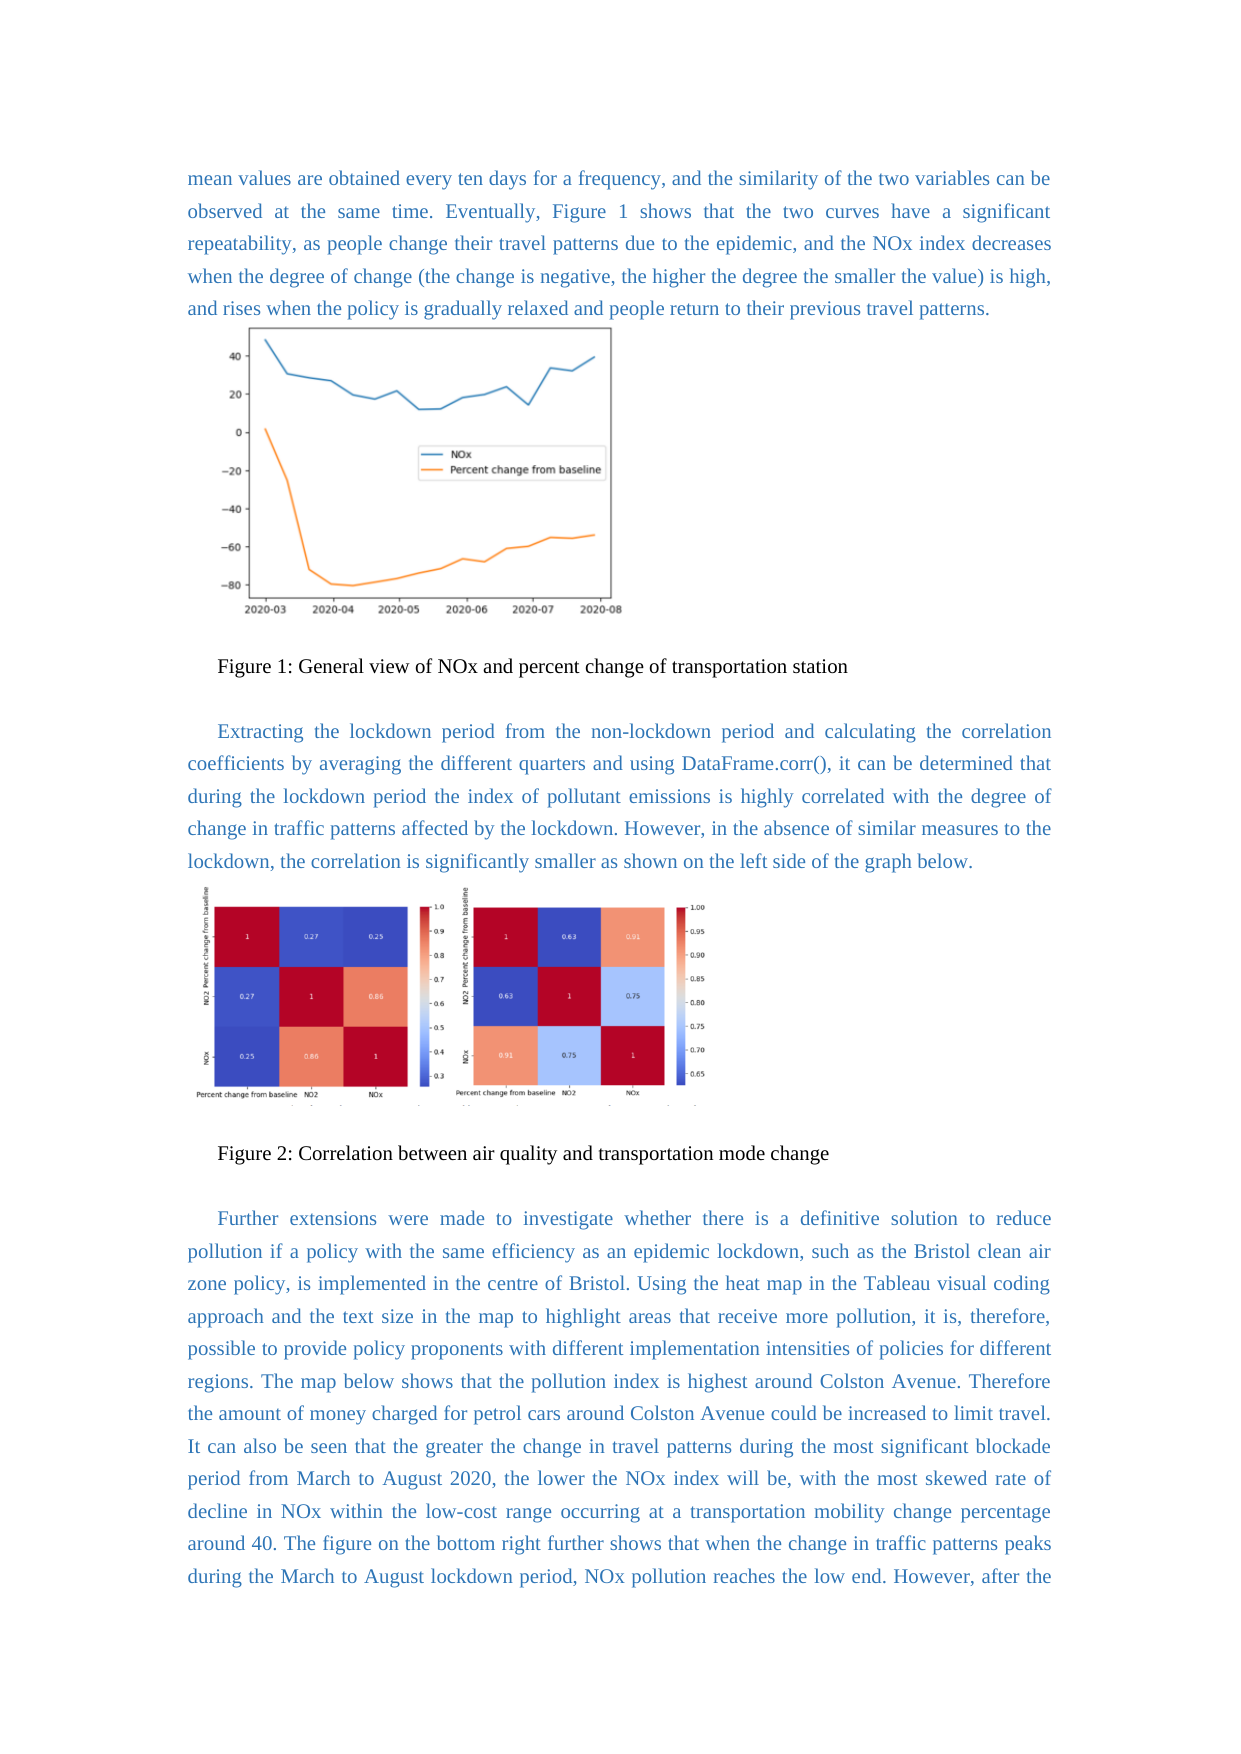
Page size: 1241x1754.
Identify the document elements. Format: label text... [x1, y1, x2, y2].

text Extracting the lockdown period from the non-lockdown period and calculating the correlation coefficients by averaging the different quarters and using DataFrame.corr(), it can be determined that during the lockdown period the index of pollutant emissions is highly correlated with the degree of change in traffic patterns affected by the lockdown. However, in the absence of similar measures to the lockdown, the correlation is significantly smaller as shown on the left side of the graph below. [187, 714, 1053, 877]
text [187, 162, 1053, 324]
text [187, 1202, 1053, 1592]
picture [217, 324, 627, 625]
picture [187, 877, 719, 1106]
text Figure 1: General view of NOx and percent change of transportation station [187, 649, 1053, 682]
text Figure 2: Correlation between air quality and transportation mode change [187, 1137, 1053, 1169]
